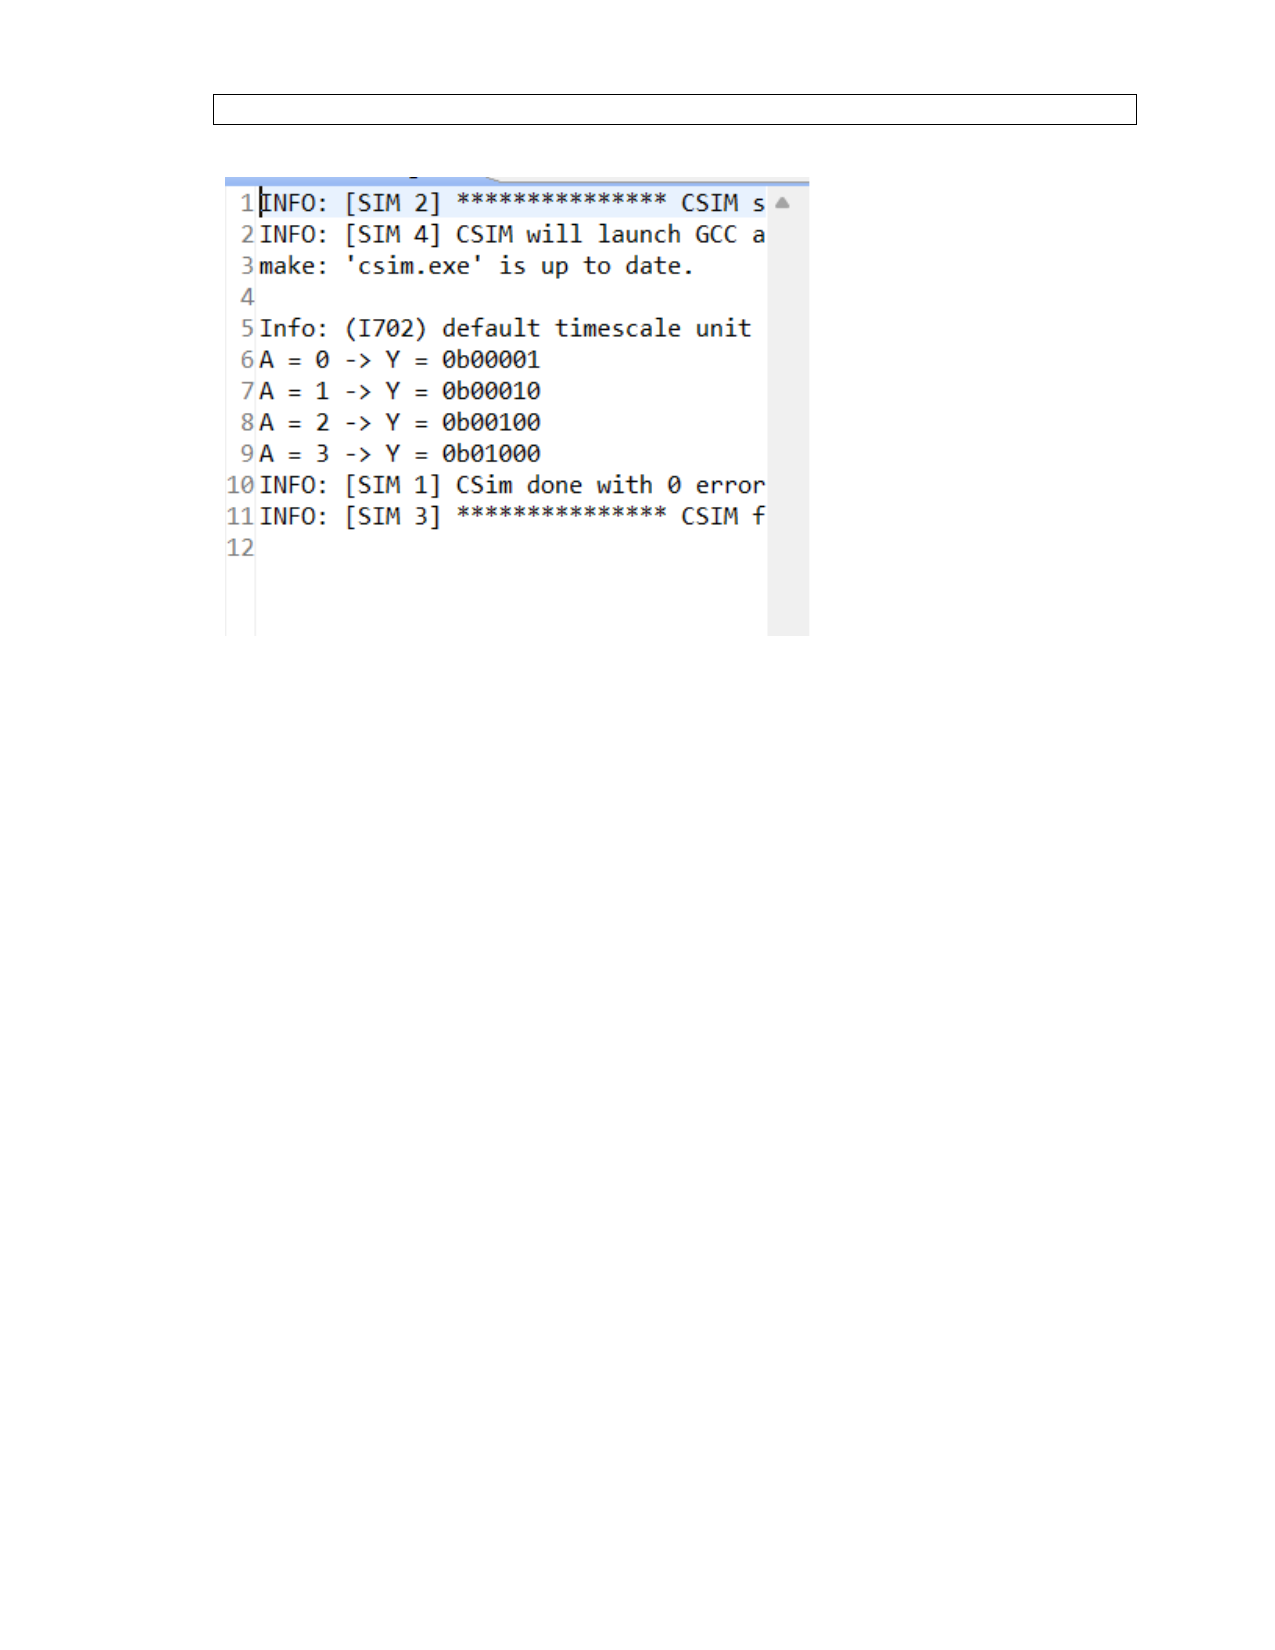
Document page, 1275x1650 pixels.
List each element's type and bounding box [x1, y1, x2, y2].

picture [225, 177, 810, 636]
table_cell [214, 95, 1136, 123]
